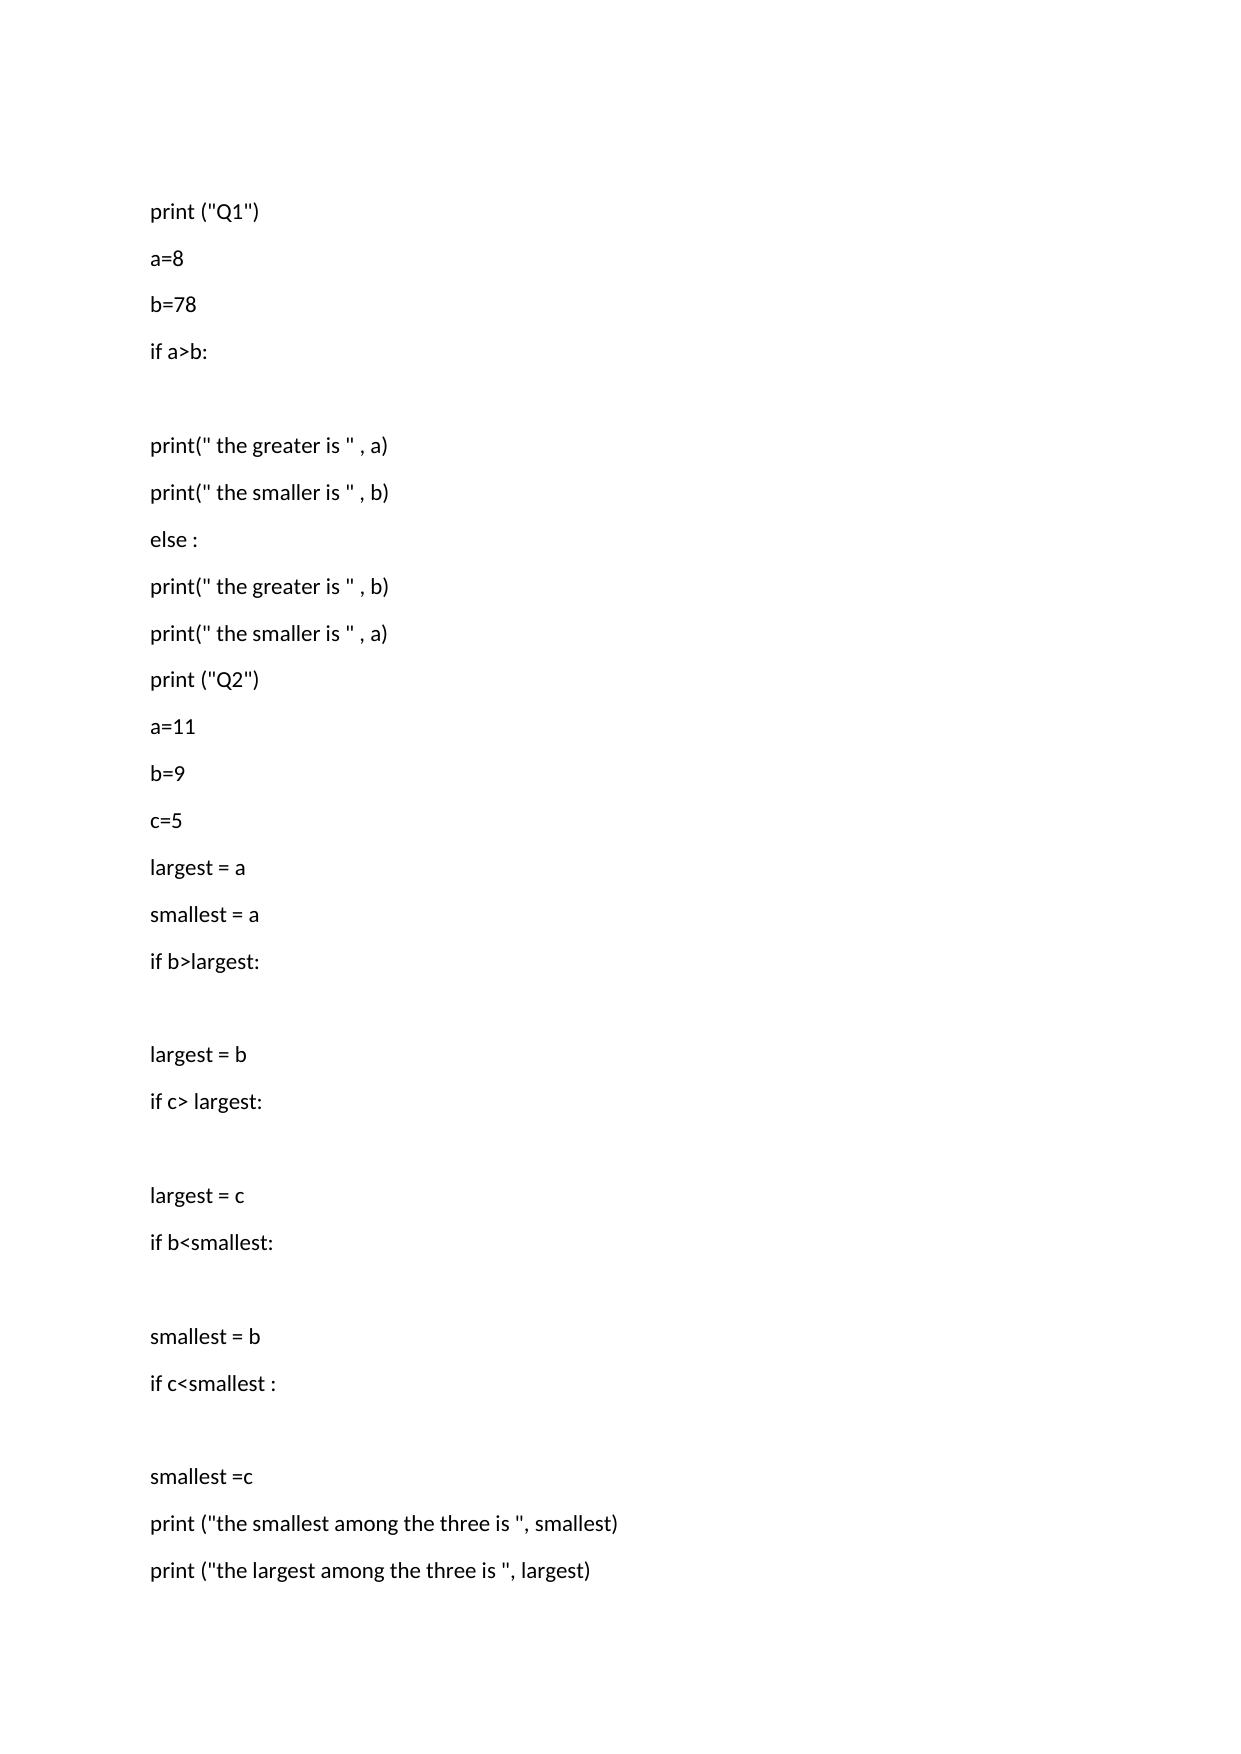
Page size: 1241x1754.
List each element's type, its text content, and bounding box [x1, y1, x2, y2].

text else : [150, 525, 1090, 553]
text print ("Q1") [150, 197, 1090, 225]
text largest = a [150, 853, 1090, 881]
text c=5 [150, 806, 1090, 834]
text if b<smallest: [150, 1228, 1090, 1256]
text smallest = a [150, 900, 1090, 928]
text print(" the smaller is " , a) [150, 619, 1090, 647]
text a=8 [150, 244, 1090, 272]
text if b>largest: [150, 947, 1090, 975]
text b=78 [150, 291, 1090, 319]
text print ("the largest among the three is ", largest) [150, 1556, 1090, 1584]
text print(" the greater is " , b) [150, 572, 1090, 600]
text largest = b [150, 1041, 1090, 1069]
text largest = c [150, 1181, 1090, 1209]
text if a>b: [150, 337, 1090, 366]
text print ("the smallest among the three is ", smallest) [150, 1509, 1090, 1537]
text b=9 [150, 759, 1090, 787]
text print(" the greater is " , a) [150, 431, 1090, 459]
text smallest = b [150, 1322, 1090, 1350]
text if c> largest: [150, 1087, 1090, 1116]
text print ("Q2") [150, 666, 1090, 694]
text smallest =c [150, 1462, 1090, 1491]
text if c<smallest : [150, 1369, 1090, 1397]
text a=11 [150, 712, 1090, 741]
text print(" the smaller is " , b) [150, 478, 1090, 506]
